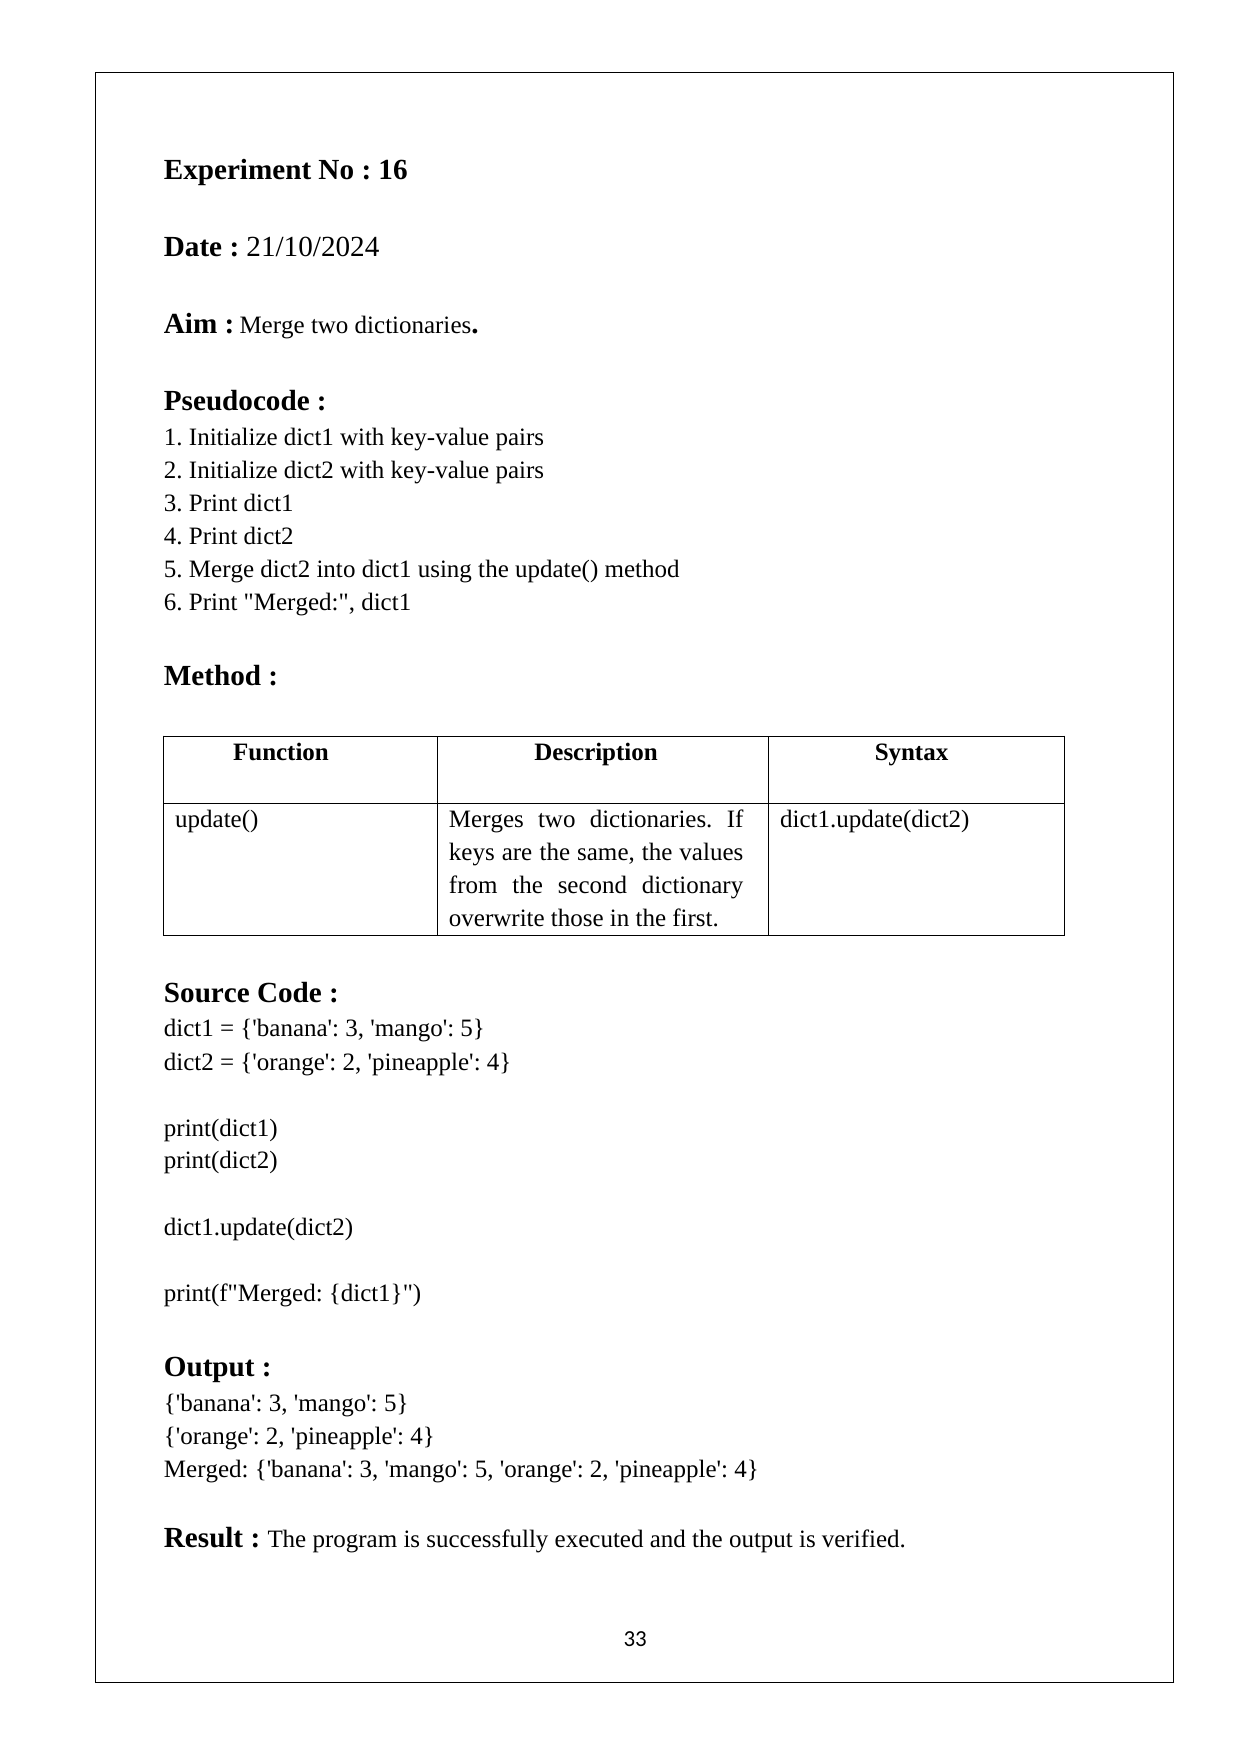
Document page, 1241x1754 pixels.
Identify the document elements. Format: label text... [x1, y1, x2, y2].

text Method : [164, 658, 1165, 692]
text 1. Initialize dict1 with key-value pairs [164, 422, 1165, 451]
table_header Function [164, 737, 437, 803]
table_cell update() [164, 804, 437, 935]
text print(dict1) [104, 1113, 1165, 1141]
text Result : The program is successfully executed and the output is verified. [164, 1520, 1165, 1553]
text 3. Print dict1 [164, 488, 1165, 517]
text {'banana': 3, 'mango': 5} [164, 1388, 1165, 1417]
text print(dict2) [104, 1146, 1165, 1174]
text Date : 21/10/2024 [164, 229, 1165, 263]
text dict1 = {'banana': 3, 'mango': 5} [104, 1013, 1165, 1042]
table_cell dict1.update(dict2) [769, 804, 1064, 935]
text 6. Print "Merged:", dict1 [164, 587, 1165, 616]
table_header Syntax [769, 737, 1064, 803]
text print(f"Merged: {dict1}") [104, 1278, 1165, 1306]
text Aim : Merge two dictionaries. [164, 306, 1165, 340]
text Pseudocode : [164, 383, 1165, 417]
text Merged: {'banana': 3, 'mango': 5, 'orange': 2, 'pineapple': 4} [164, 1454, 1165, 1483]
text 5. Merge dict2 into dict1 using the update() method [164, 554, 1165, 583]
table_header Description [438, 737, 768, 803]
text Source Code : [104, 975, 1165, 1008]
text Experiment No : 16 [164, 152, 1165, 186]
text {'orange': 2, 'pineapple': 4} [164, 1421, 1165, 1449]
text 2. Initialize dict2 with key-value pairs [164, 455, 1165, 484]
table_cell Merges two dictionaries. If keys are the same, the values from the second dictionary overwrite those in the first. [438, 804, 768, 935]
text dict1.update(dict2) [104, 1212, 1165, 1240]
text 4. Print dict2 [164, 521, 1165, 550]
text dict2 = {'orange': 2, 'pineapple': 4} [104, 1047, 1165, 1075]
text Output : [104, 1349, 1165, 1383]
